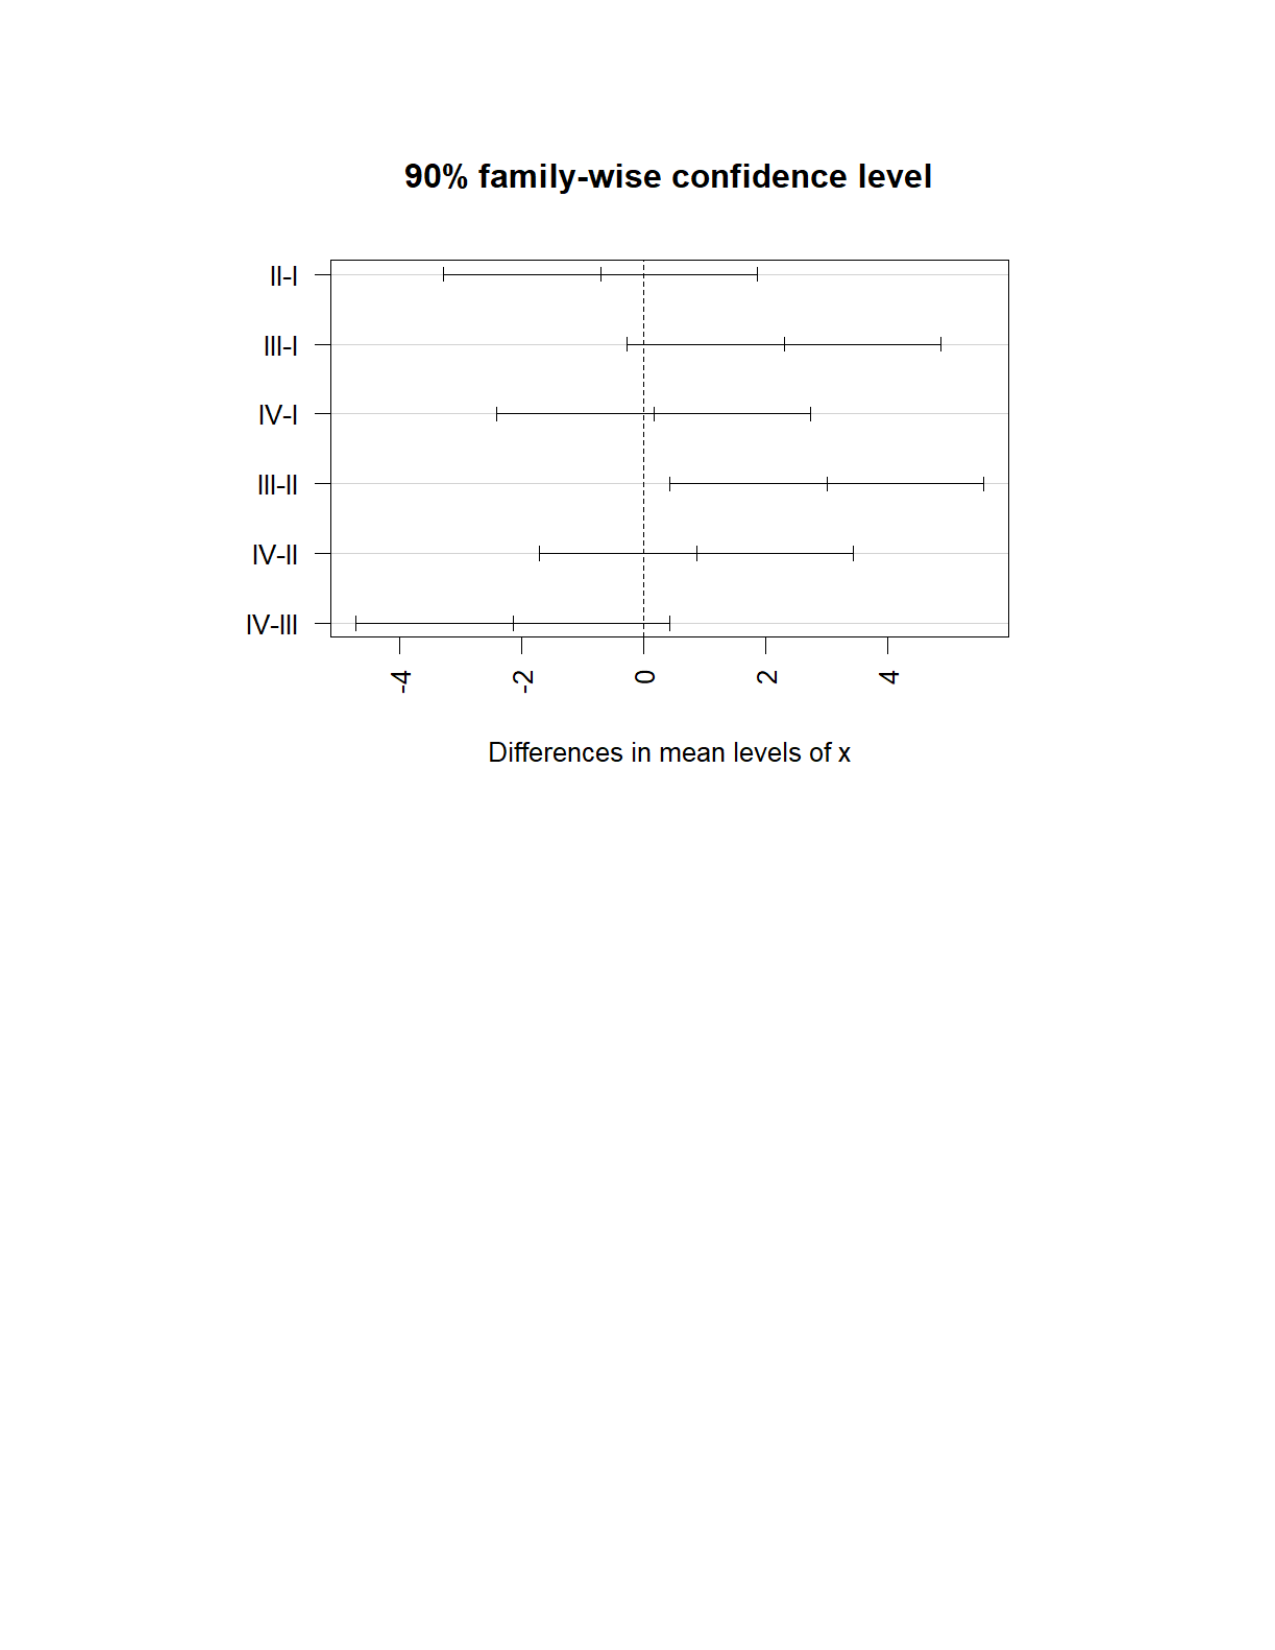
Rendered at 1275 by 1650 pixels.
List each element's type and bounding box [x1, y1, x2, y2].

picture [224, 150, 1051, 792]
